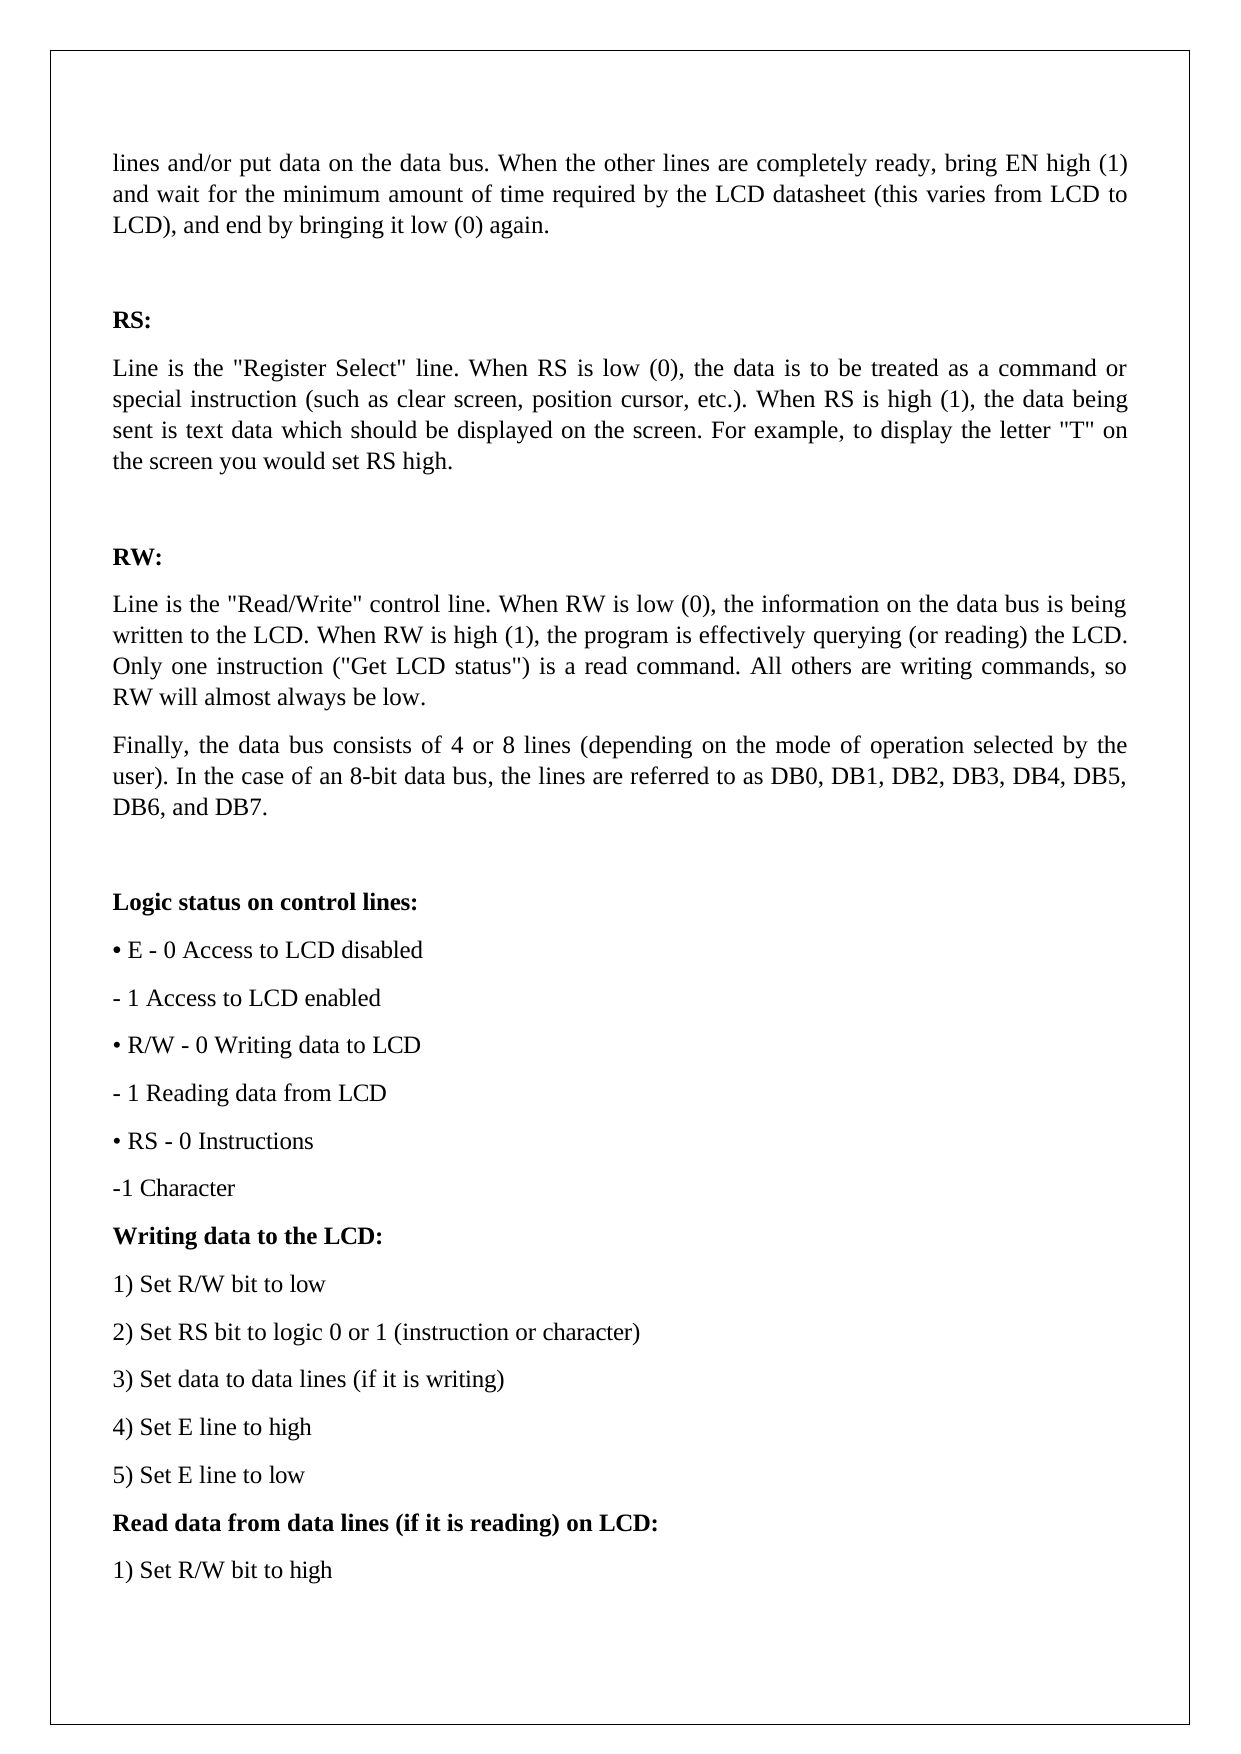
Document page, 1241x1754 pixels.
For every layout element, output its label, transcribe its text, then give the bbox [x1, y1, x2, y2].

list Set E line to high [112, 1412, 1151, 1441]
text Line is the "Read/Write" control line. When RW is low (0), the information on the data bus is being written to the LCD. When RW is high (1), the program is effectively querying (or reading) the LCD. Only one instruction ("Get LCD status") is a read command. All others are writing commands, so RW will almost always be low. [112, 589, 1128, 711]
list E - 0 Access to LCD disabled [112, 935, 1151, 964]
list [112, 1317, 1151, 1346]
subtitle Writing data to the LCD: [112, 1221, 1151, 1250]
list 1 Reading data from LCD [112, 1078, 1151, 1107]
text Line is the "Register Select" line. When RS is low (0), the data is to be treated as a command or special instruction (such as clear screen, position cursor, etc.). When RS is high (1), the data being sent is text data which should be displayed on the screen. For example, to display the letter "T" on the screen you would set RS high. [112, 353, 1128, 475]
subtitle Read data from data lines (if it is reading) on LCD: [112, 1508, 1151, 1536]
list Set E line to low [112, 1460, 1151, 1489]
text -1 Character [112, 1173, 1151, 1202]
subtitle RS: [112, 306, 1151, 334]
subtitle RW: [112, 542, 1151, 570]
list R/W - 0 Writing data to LCD [112, 1031, 1151, 1059]
list Set R/W bit to low [112, 1269, 1151, 1298]
list RS - 0 Instructions [112, 1126, 1151, 1155]
text Finally, the data bus consists of 4 or 8 lines (depending on the mode of operation selected by the user). In the case of an 8-bit data bus, the lines are referred to as DB0, DB1, DB2, DB3, DB4, DB5, DB6, and DB7. [112, 730, 1128, 821]
list 1 Access to LCD enabled [112, 983, 1151, 1012]
list Set R/W bit to high [112, 1555, 1151, 1584]
subtitle Logic status on control lines: [112, 887, 1151, 916]
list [112, 1364, 1151, 1393]
text lines and/or put data on the data bus. When the other lines are completely ready, bring EN high (1) and wait for the minimum amount of time required by the LCD datasheet (this varies from LCD to LCD), and end by bringing it low (0) again. [112, 148, 1128, 239]
